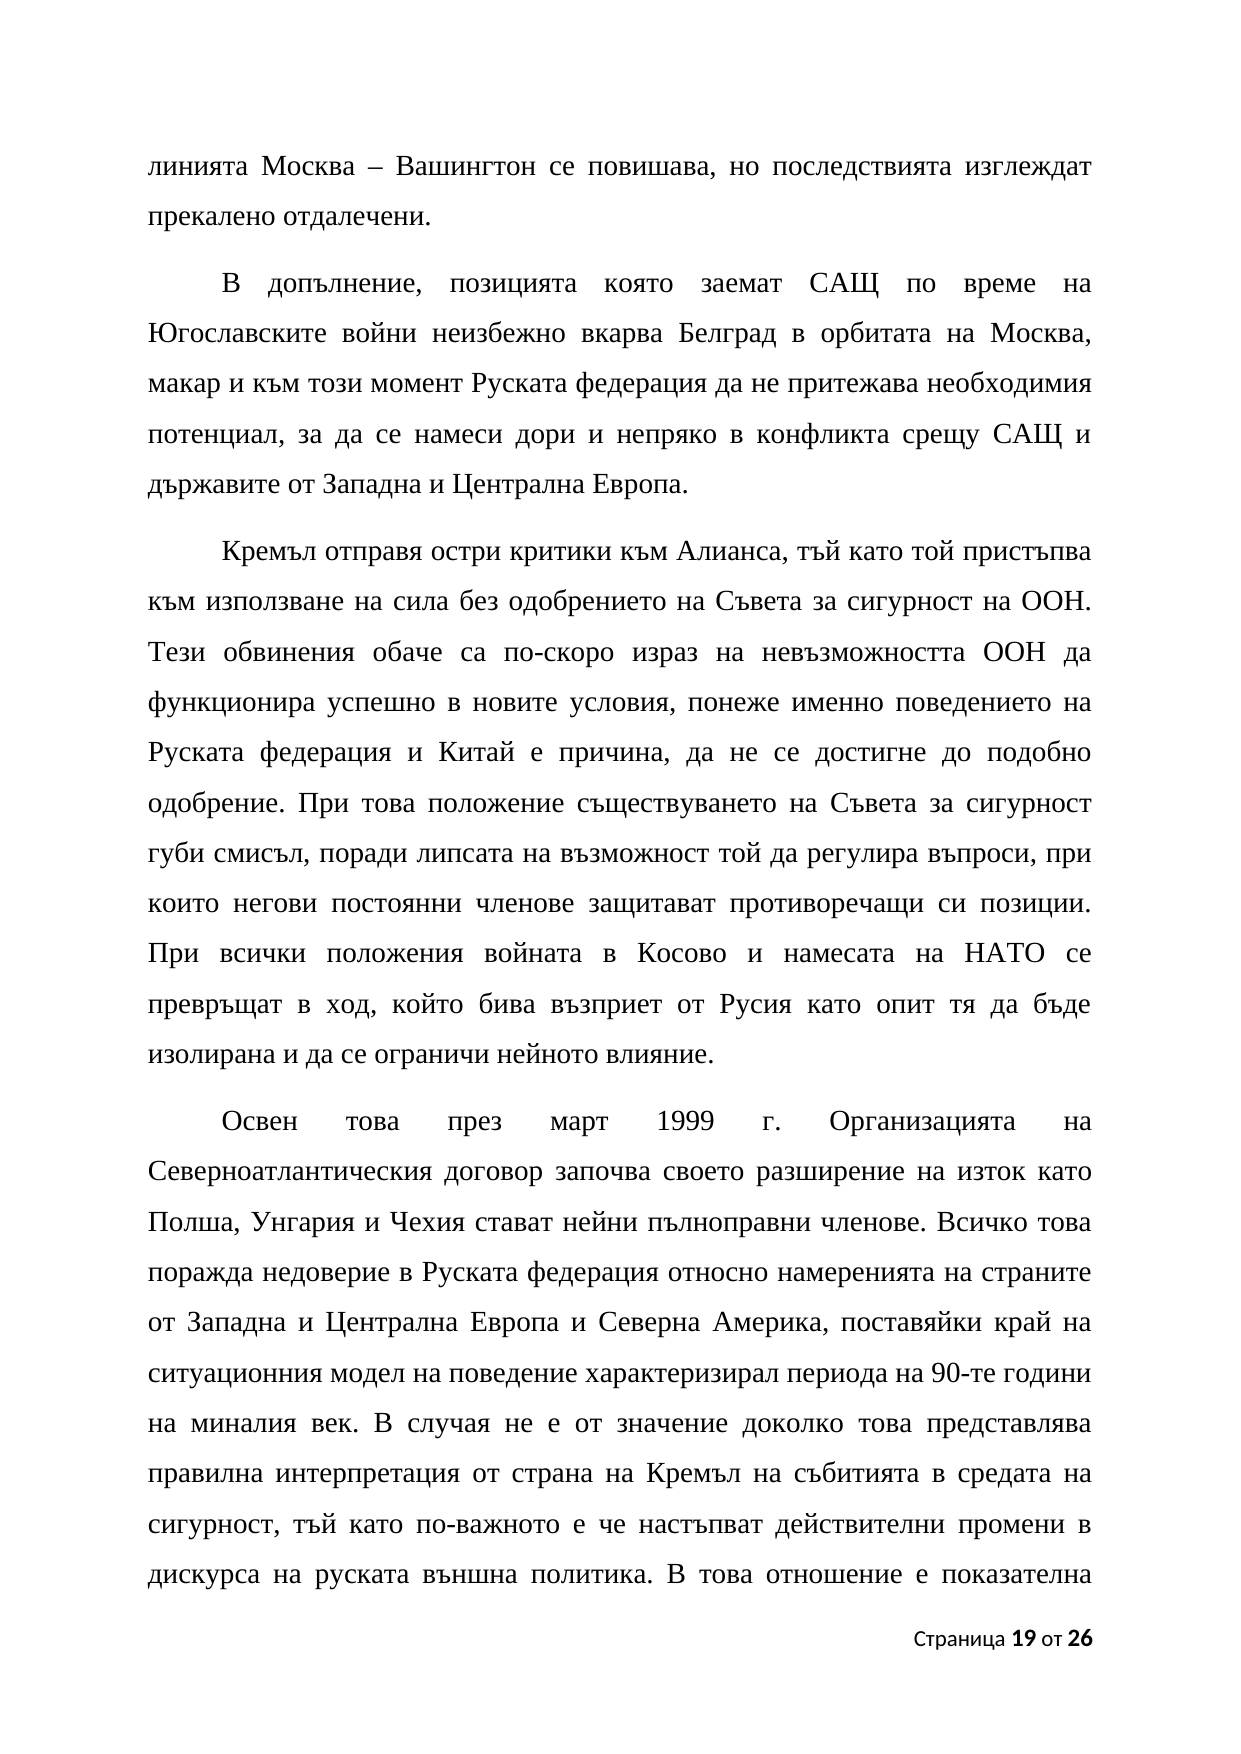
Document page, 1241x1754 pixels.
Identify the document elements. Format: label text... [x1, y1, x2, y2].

text Кремъл отправя остри критики към Алианса, тъй като той пристъпва към използване на сила без одобрението на Съвета за сигурност на ООН. Тези обвинения обаче са по-скоро израз на невъзможността ООН да функционира успешно в новите условия, понеже именно поведението на Руската федерация и Китай е причина, да не се достигне до подобно одобрение. При това положение съществуването на Съвета за сигурност губи смисъл, поради липсата на възможност той да регулира въпроси, при които негови постоянни членове защитават противоречащи си позиции. При всички положения войната в Косово и намесата на НАТО се превръщат в ход, който бива възприет от Русия като опит тя да бъде изолирана и да се ограничи нейното влияние. [148, 533, 1093, 1070]
text В допълнение, позицията която заемат САЩ по време на Югославските войни неизбежно вкарва Белград в орбитата на Москва, макар и към този момент Руската федерация да не притежава необходимия потенциал, за да се намеси дори и непряко в конфликта срещу САЩ и държавите от Западна и Централна Европа. [148, 265, 1093, 500]
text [148, 1103, 1093, 1589]
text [148, 148, 1093, 231]
